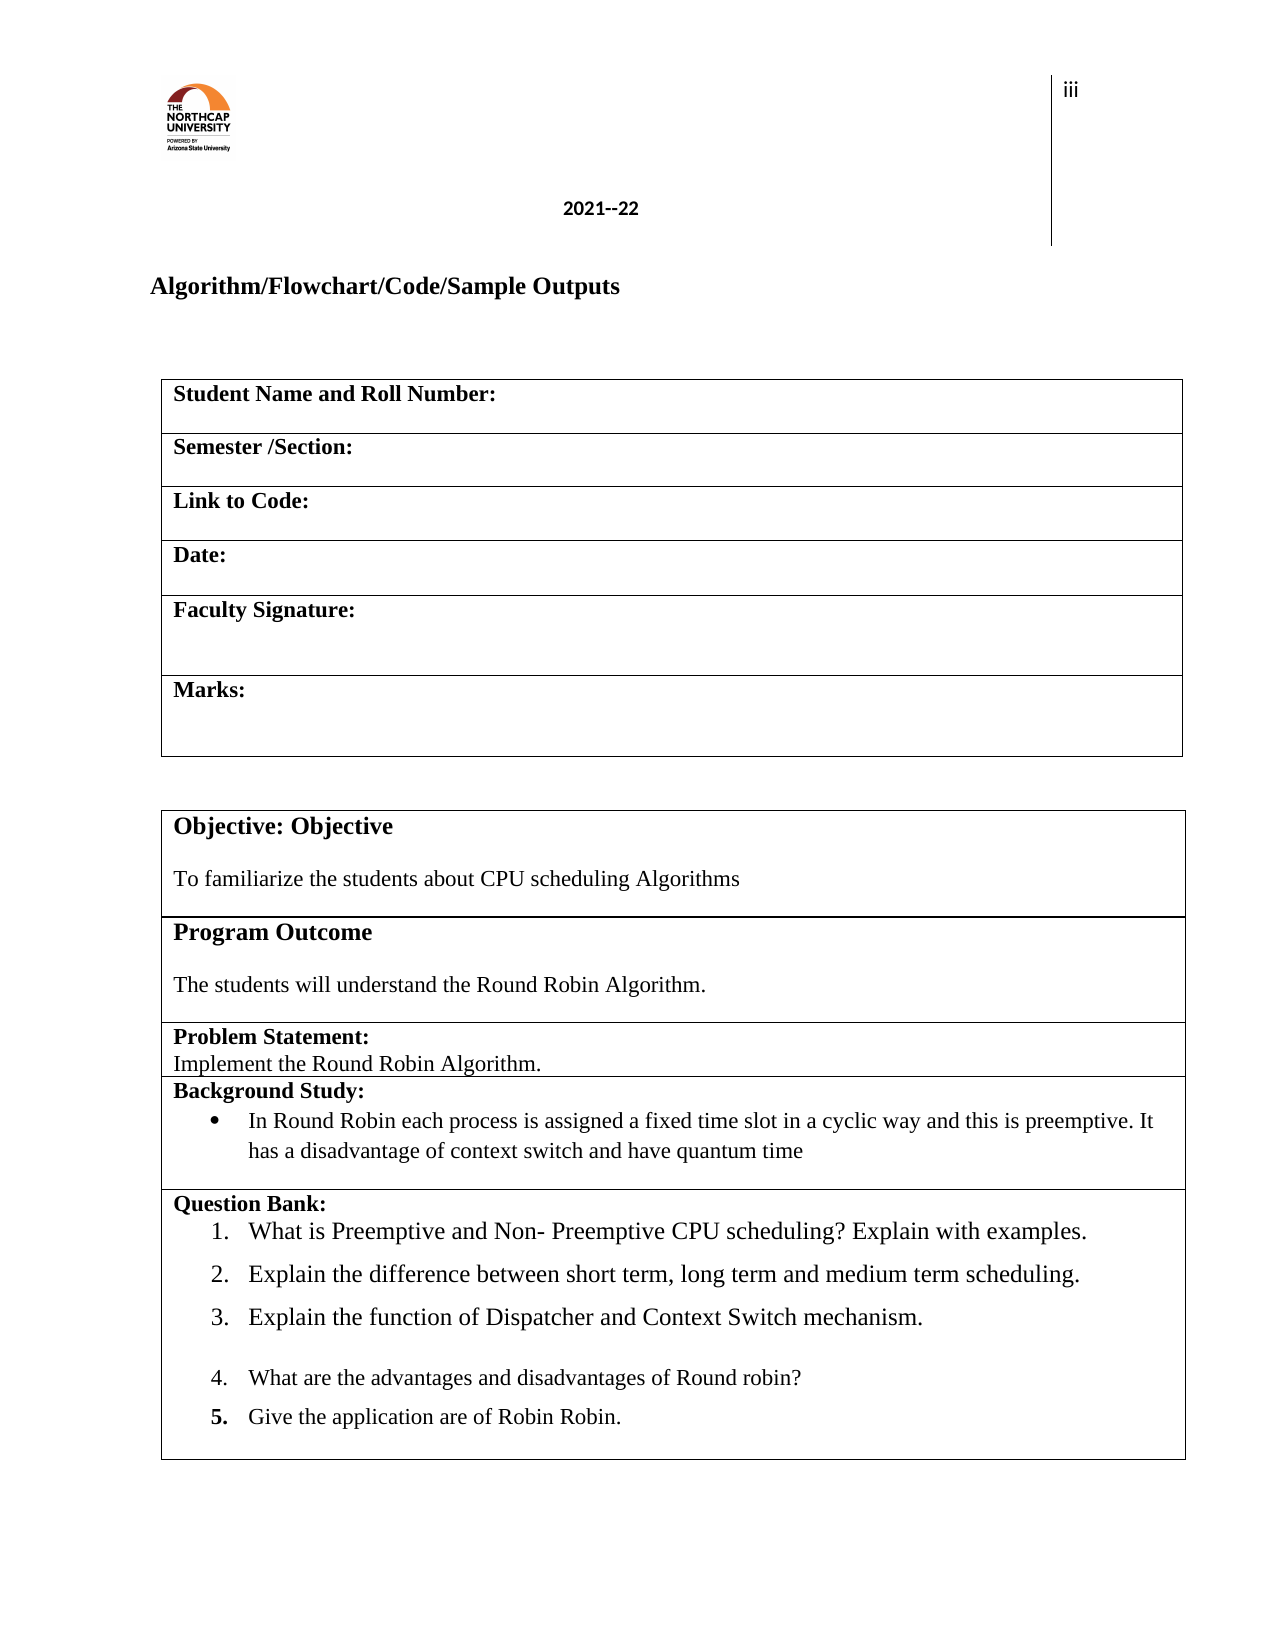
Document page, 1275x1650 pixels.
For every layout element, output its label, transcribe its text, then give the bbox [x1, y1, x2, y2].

table_header Student Name and Roll Number: [162, 380, 1182, 432]
table_cell Background Study: In Round Robin each process is assigned a fixed time slot in a cyclic way and this is preemptive. It has a disadvantage of context switch and have quantum time [162, 1077, 1185, 1188]
table_cell Date: [162, 541, 1182, 595]
table_cell Semester /Section: [162, 434, 1182, 486]
table_cell Problem Statement: Implement the Round Robin Algorithm. [162, 1023, 1185, 1076]
table_cell Question Bank: What is Preemptive and Non- Preemptive CPU scheduling? Explain with examples. Explain the difference between short term, long term and medium term scheduling. Explain the function of Dispatcher and Context Switch mechanism. What are the advantages and disadvantages of Round robin? Give the application are of Robin Robin. [162, 1190, 1185, 1459]
table_header Objective: Objective To familiarize the students about CPU scheduling Algorithms [162, 811, 1185, 916]
table_cell Marks: [162, 676, 1182, 756]
text Algorithm/Flowchart/Code/Sample Outputs [150, 271, 1125, 300]
picture [161, 75, 237, 161]
table_cell Program Outcome The students will understand the Round Robin Algorithm. [162, 918, 1185, 1022]
table_cell Link to Code: [162, 487, 1182, 540]
table_cell Faculty Signature: [162, 596, 1182, 675]
